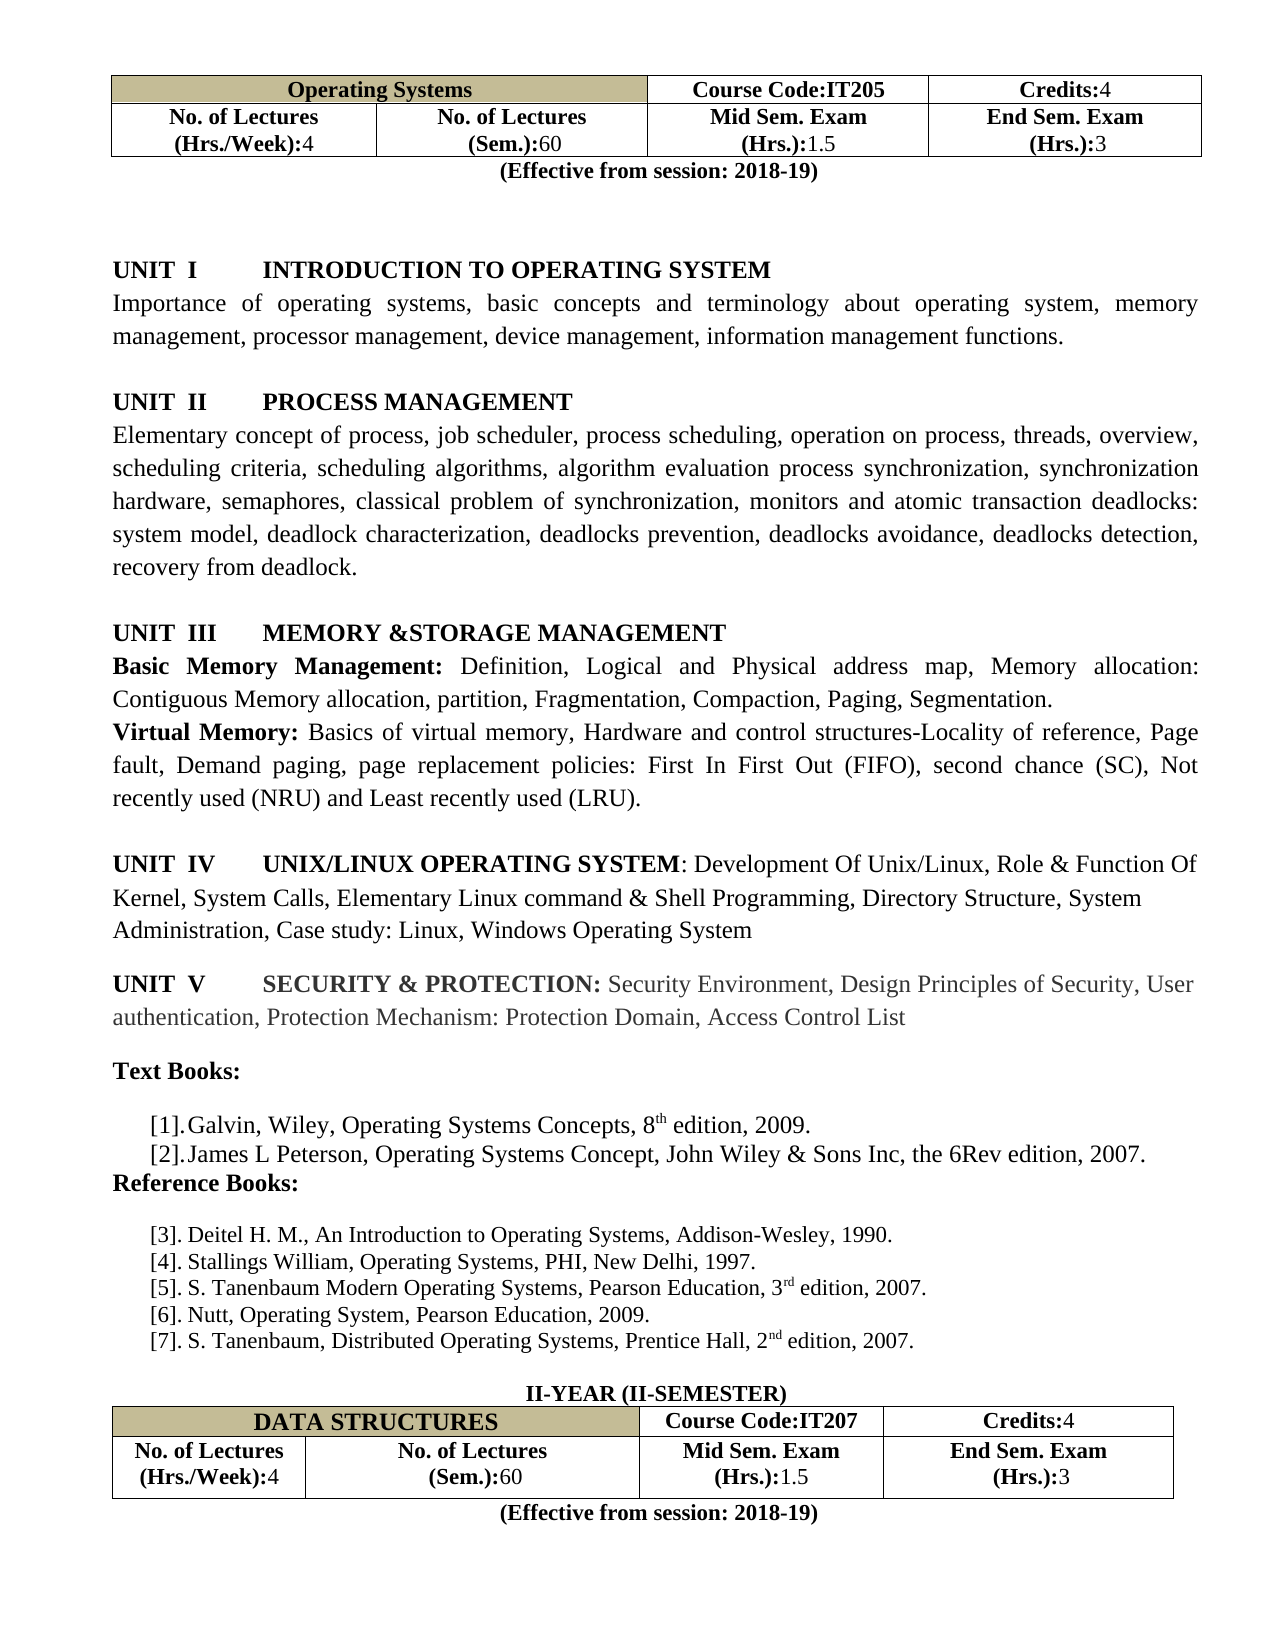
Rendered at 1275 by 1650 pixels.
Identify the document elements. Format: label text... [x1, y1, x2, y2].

text II-YEAR (II-SEMESTER) [112, 1380, 1200, 1406]
text II PROCESS MANAGEMENT [112, 387, 1200, 416]
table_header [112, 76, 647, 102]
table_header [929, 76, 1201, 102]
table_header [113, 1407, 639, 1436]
text Basic Memory Management: Definition, Logical and Physical address map, Memory allocation: Contiguous Memory allocation, partition, Fragmentation, Compaction, Paging, Segmentation. [112, 651, 1200, 713]
text Text Books: [112, 1056, 1200, 1085]
text I IDUCTION TO OPERATING SYSTEM [112, 255, 1200, 284]
text [5]. S. Tanenbaum Modern Operating Systems, Pearson Education, 3rd edition, 2007. [150, 1274, 1200, 1301]
text Elementary concept of process, job scheduler, process scheduling, operation on process, threads, overview, scheduling criteria, scheduling algorithms, algorithm evaluation process synchronization, synchronization hardware, semaphores, classical problem of synchronization, monitors and atomic transaction deadlocks: system model, deadlock characterization, deadlocks prevention, deadlocks avoidance, deadlocks detection, recovery from deadlock. [112, 420, 1200, 581]
text IV UNIX/LINUX OPERATING SYSTEM: Development Of Unix/Linux, Role & Function Of Kernel, System Calls, Elementary Linux command & Shell Programming, Directory Structure, System Administration, Case study: Linux, Windows Operating System [112, 849, 1200, 944]
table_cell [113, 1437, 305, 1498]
text [6]. Nutt, Operating System, Pearson Education, 2009. [150, 1301, 1200, 1327]
text [3]. Deitel H. M., An Introduction to Operating Systems, Addison-Wesley, 1990. [150, 1222, 1200, 1248]
text Virtual Memory: Basics of virtual memory, Hardware and control structures-Locality of reference, Page fault, Demand paging, page replacement policies: First In First Out (FIFO), second chance (SC), Not recently used (NRU) and Least recently used (LRU). [112, 717, 1200, 812]
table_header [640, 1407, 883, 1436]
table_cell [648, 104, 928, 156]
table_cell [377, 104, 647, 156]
text Reference Books: [112, 1168, 1200, 1196]
text V SECURITY & PROTECTION: Security Environment, Design Principles of Security, User authentication, Protection Mechanism: Protection Domain, Access Control List [112, 969, 1200, 1031]
text MEMORY &AGE MANAGEMENT [112, 618, 1200, 647]
text Importance of operating systems, basic concepts and terminology about operating system, memory management, processor management, device management, information management functions. [112, 288, 1200, 350]
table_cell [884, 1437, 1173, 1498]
text [4]. Stallings William, Operating Systems, , New Delhi, 1997. [150, 1248, 1200, 1274]
text (Effective from session: 2018-19) [112, 1499, 1200, 1525]
text (Effective from session: 2018-19) [112, 157, 1200, 183]
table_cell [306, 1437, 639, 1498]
text [1]. Galvin, Wiley, Operating Systems Concepts, 8th edition, 2009. [150, 1110, 1200, 1139]
text [7]. S. Tanenbaum, Distributed Operating Systems, Prentice Hall, 2nd edition, 2007. [150, 1327, 1200, 1353]
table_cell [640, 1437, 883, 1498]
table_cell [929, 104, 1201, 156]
text [2]. James L Peterson, Operating Systems Concept, John Wiley & Sons Inc, the 6Rev edition, 2007. [150, 1139, 1200, 1168]
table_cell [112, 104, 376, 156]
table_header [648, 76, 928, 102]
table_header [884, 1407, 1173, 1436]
